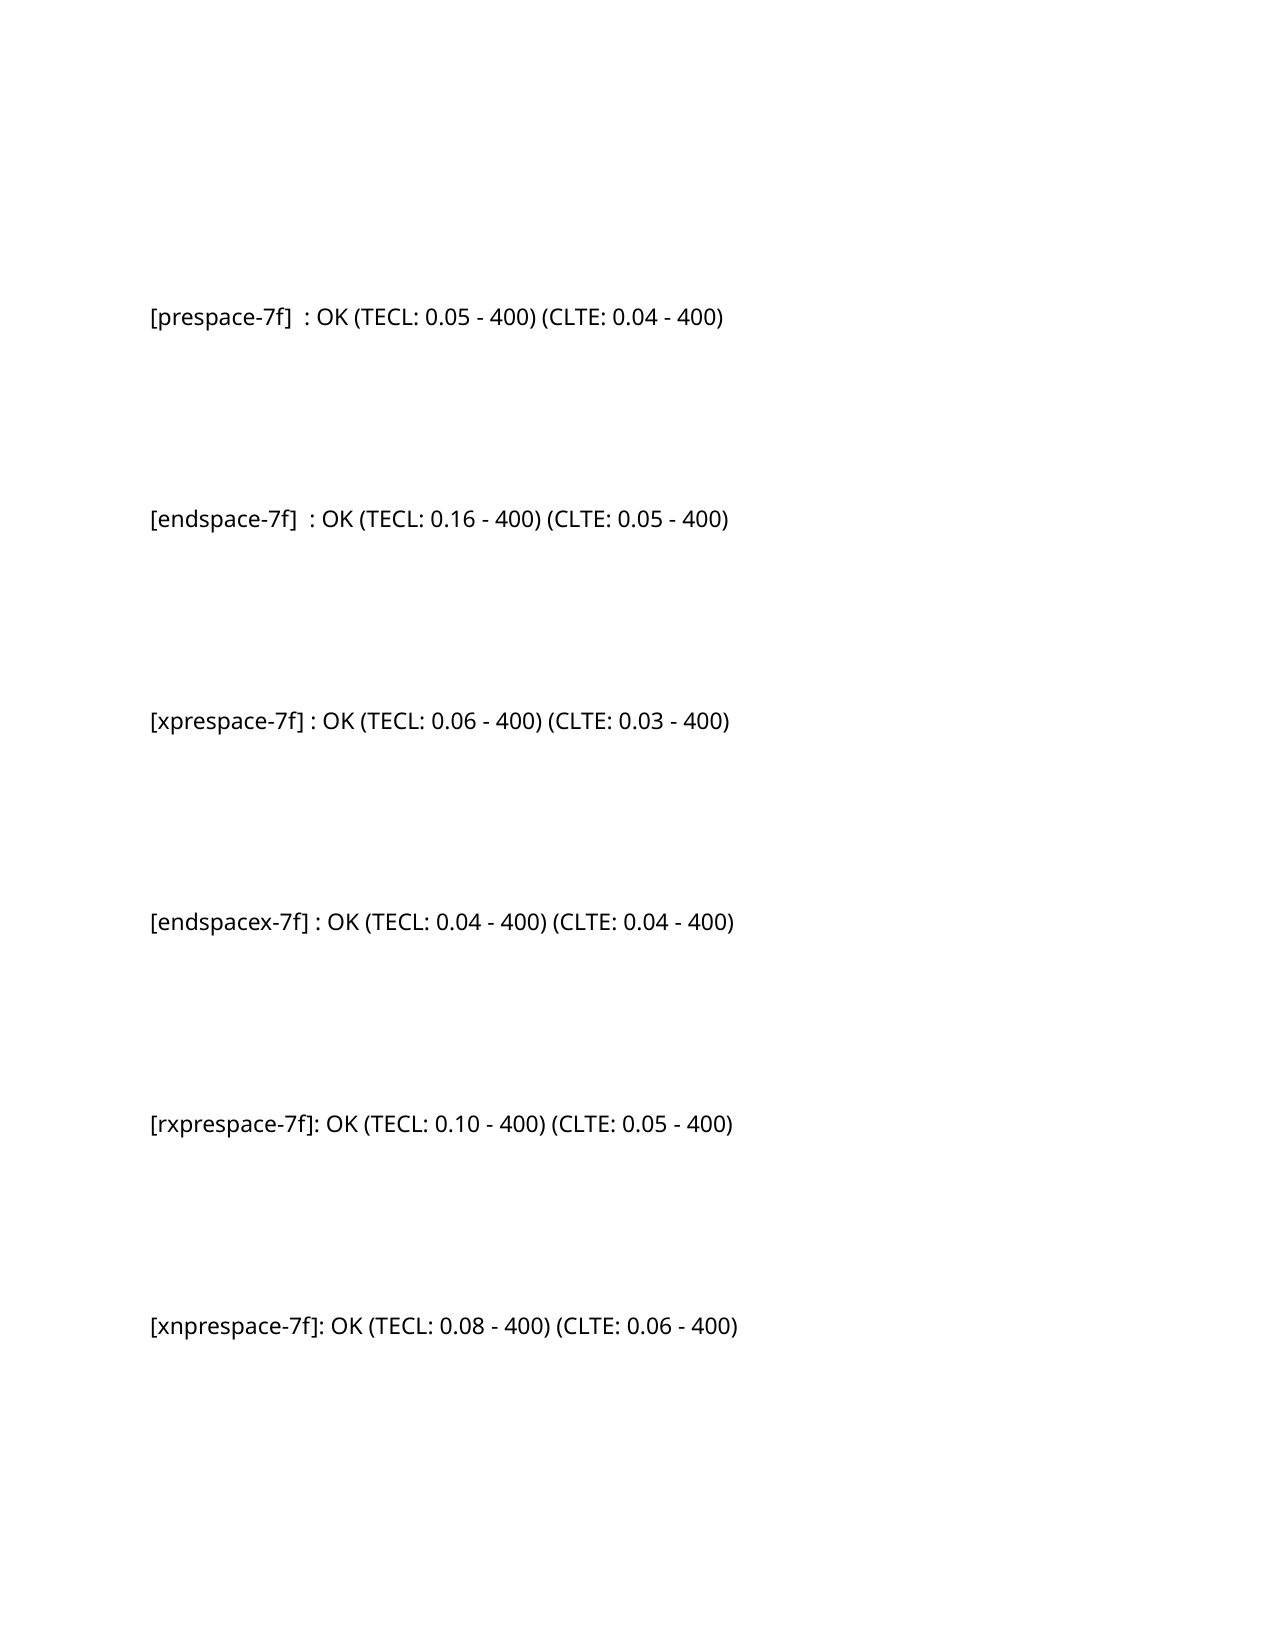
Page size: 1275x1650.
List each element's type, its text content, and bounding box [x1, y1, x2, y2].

text [xnprespace-7f]: OK (TECL: 0.08 - 400) (CLTE: 0.06 - 400) [150, 1309, 1125, 1341]
text [rxprespace-7f]: OK (TECL: 0.10 - 400) (CLTE: 0.05 - 400) [150, 1108, 1125, 1139]
text [endspacex-7f] : OK (TECL: 0.04 - 400) (CLTE: 0.04 - 400) [150, 906, 1125, 937]
text [prespace-7f] : OK (TECL: 0.05 - 400) (CLTE: 0.04 - 400) [150, 301, 1125, 332]
text [xprespace-7f] : OK (TECL: 0.06 - 400) (CLTE: 0.03 - 400) [150, 704, 1125, 736]
text [endspace-7f] : OK (TECL: 0.16 - 400) (CLTE: 0.05 - 400) [150, 503, 1125, 534]
